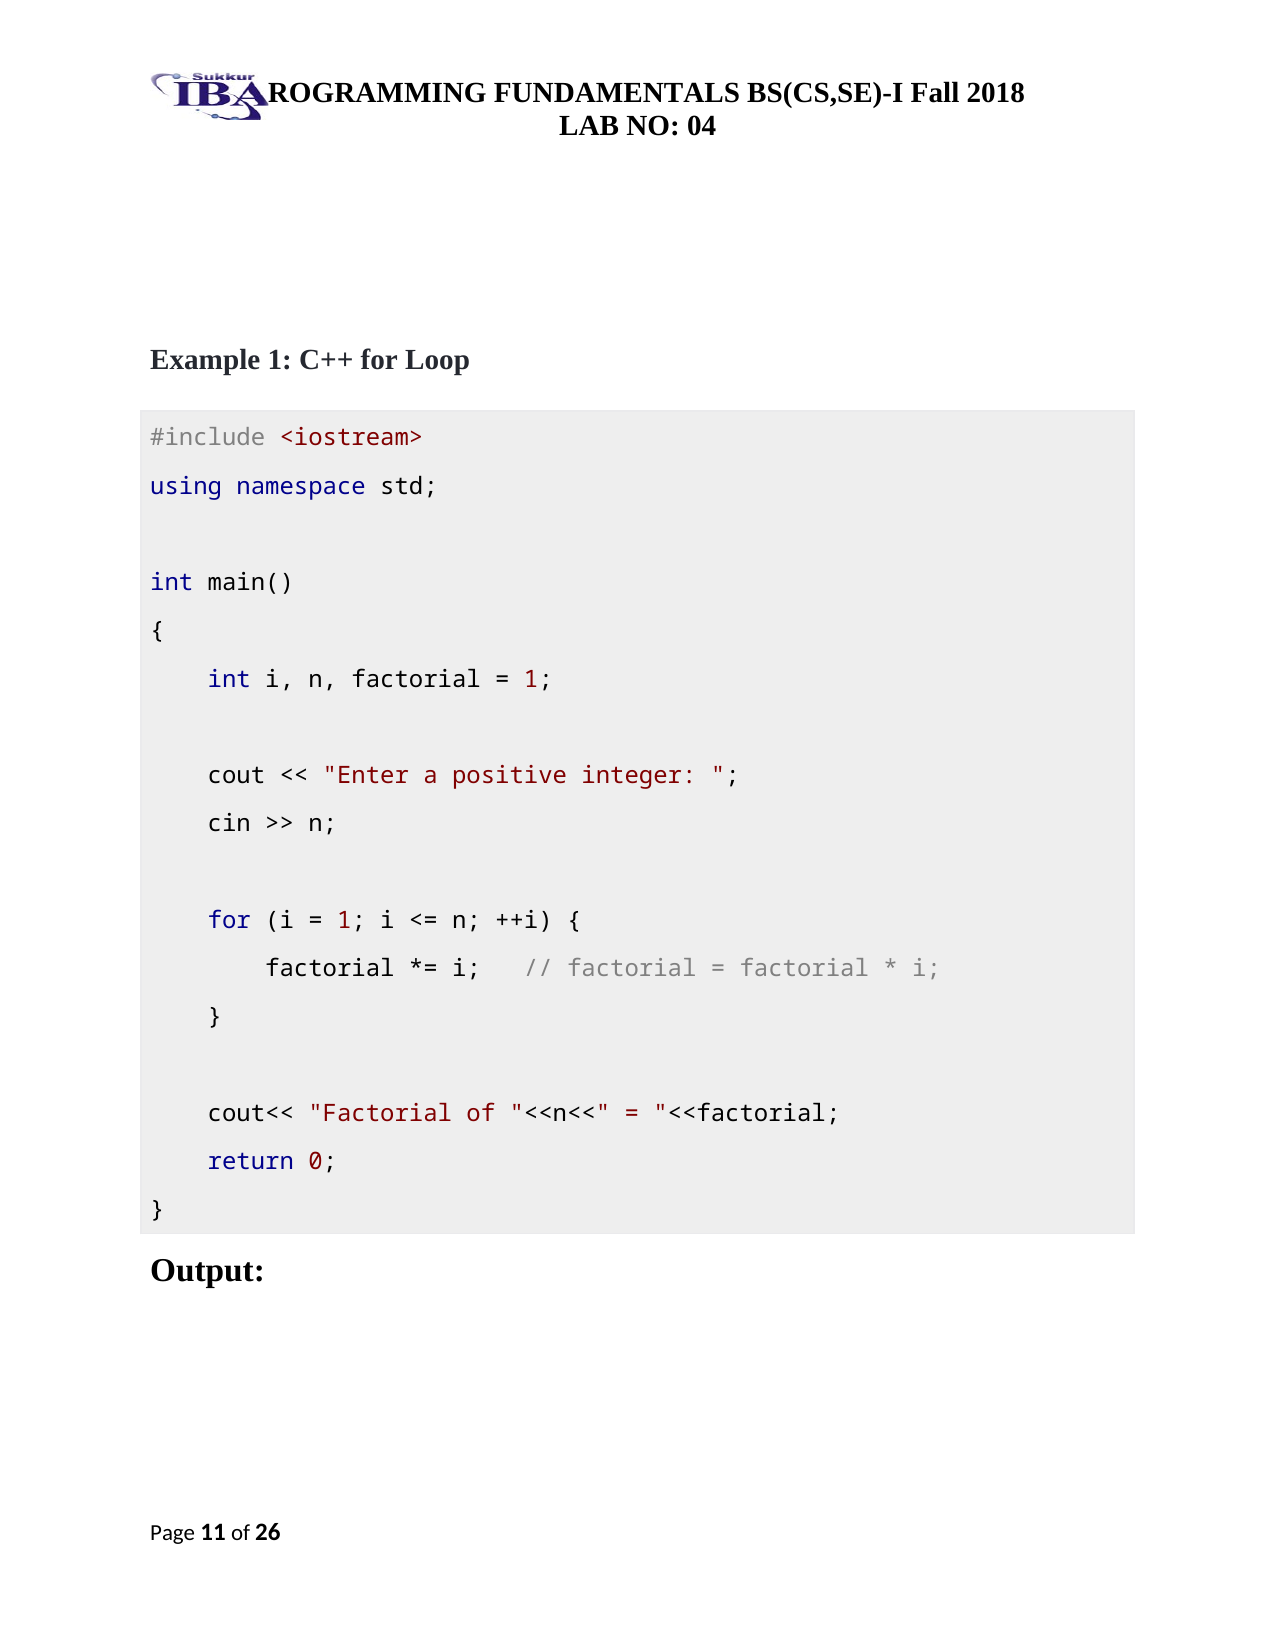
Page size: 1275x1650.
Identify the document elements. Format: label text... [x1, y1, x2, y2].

text cout << "Enter a positive integer: "; [142, 748, 1133, 790]
text return 0; [142, 1134, 1133, 1176]
text int main() [142, 555, 1133, 597]
picture [150, 72, 269, 120]
text cout<< "Factorial of "<<n<<" = "<<factorial; [142, 1086, 1133, 1128]
text using namespace std; [142, 458, 1133, 501]
text int i, n, factorial = 1; [142, 651, 1133, 694]
text cin >> n; [142, 796, 1133, 839]
text factorial *= i; // factorial = factorial * i; [142, 941, 1133, 983]
text { [142, 603, 1133, 646]
text Example 1: C++ for Loop [150, 342, 1125, 375]
text #include <iostream> [142, 412, 1133, 453]
text } [142, 1182, 1133, 1233]
text for (i = 1; i <= n; ++i) { [142, 893, 1133, 935]
text } [142, 989, 1133, 1032]
text Output: [150, 1250, 1125, 1288]
